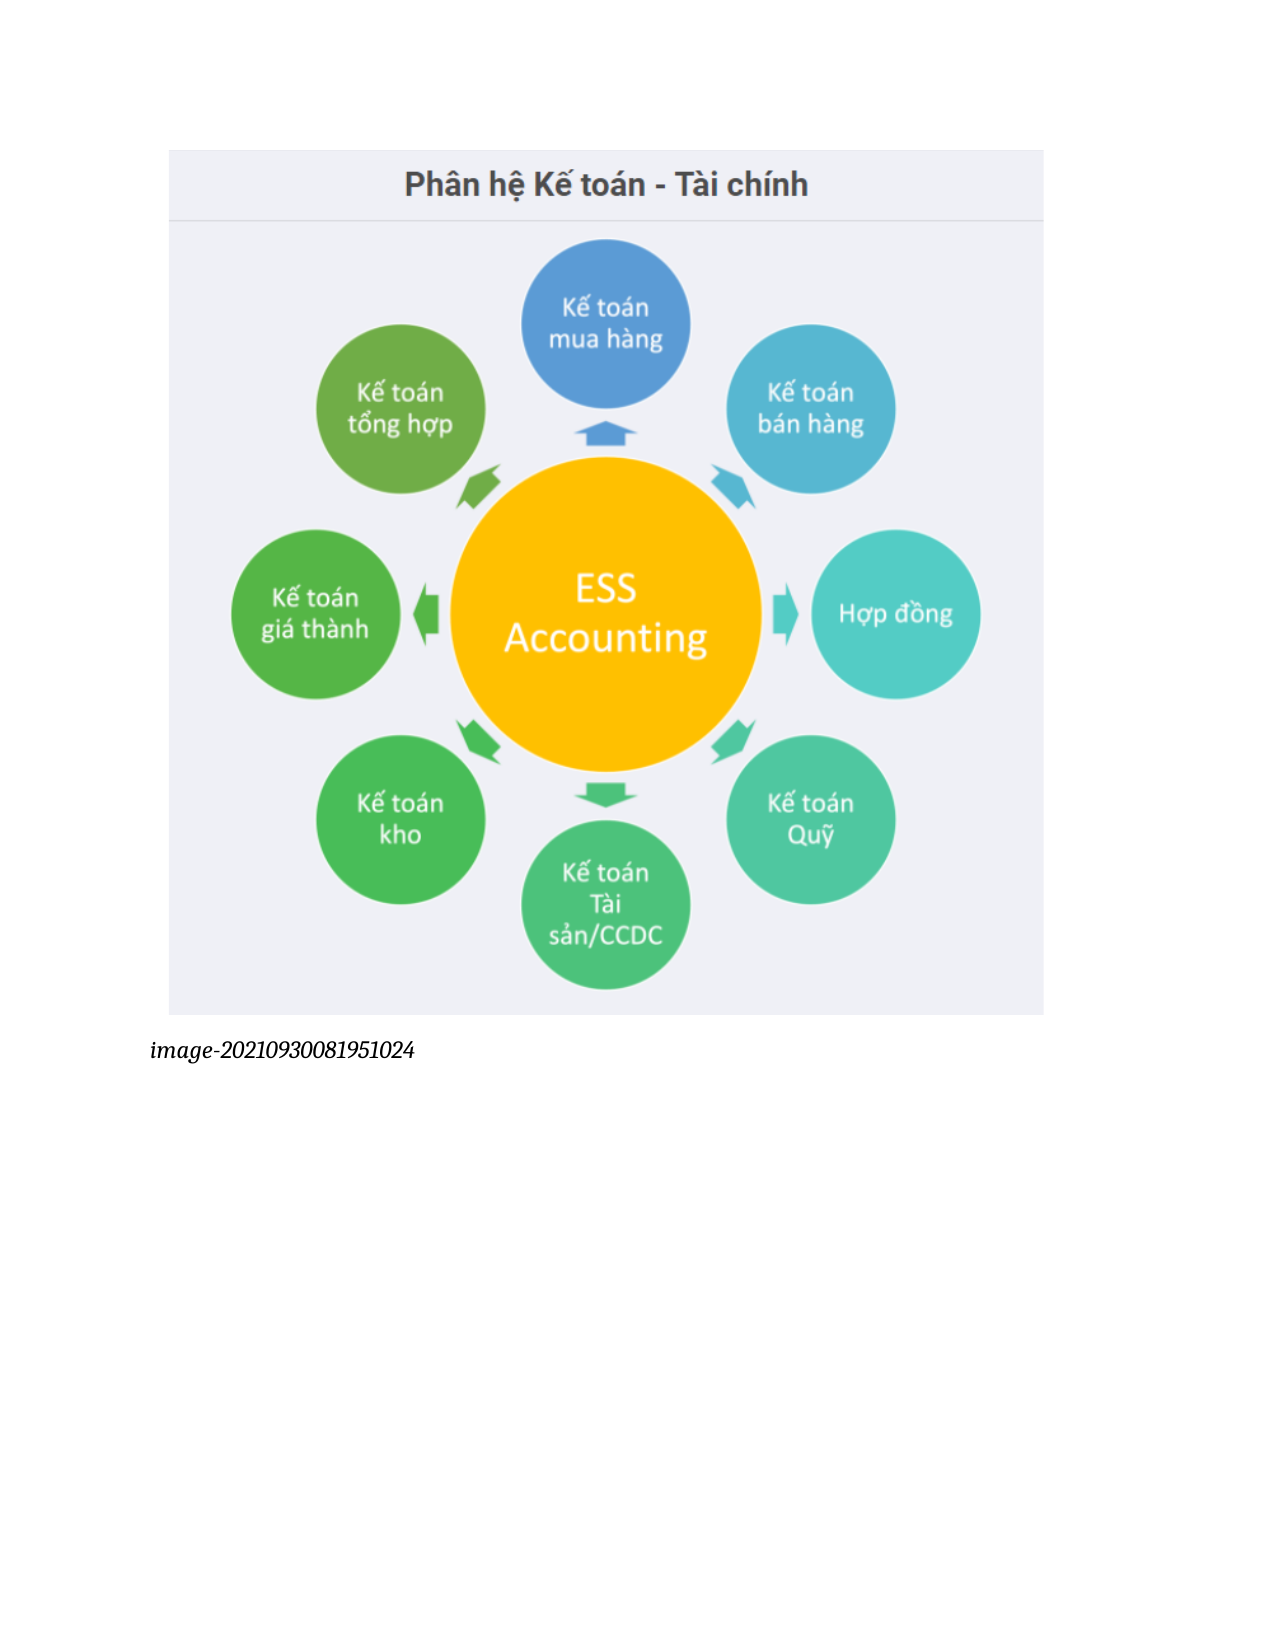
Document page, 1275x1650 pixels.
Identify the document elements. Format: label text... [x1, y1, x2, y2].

text image-20210930081951024 [150, 1036, 1125, 1064]
picture [168, 150, 1044, 1015]
